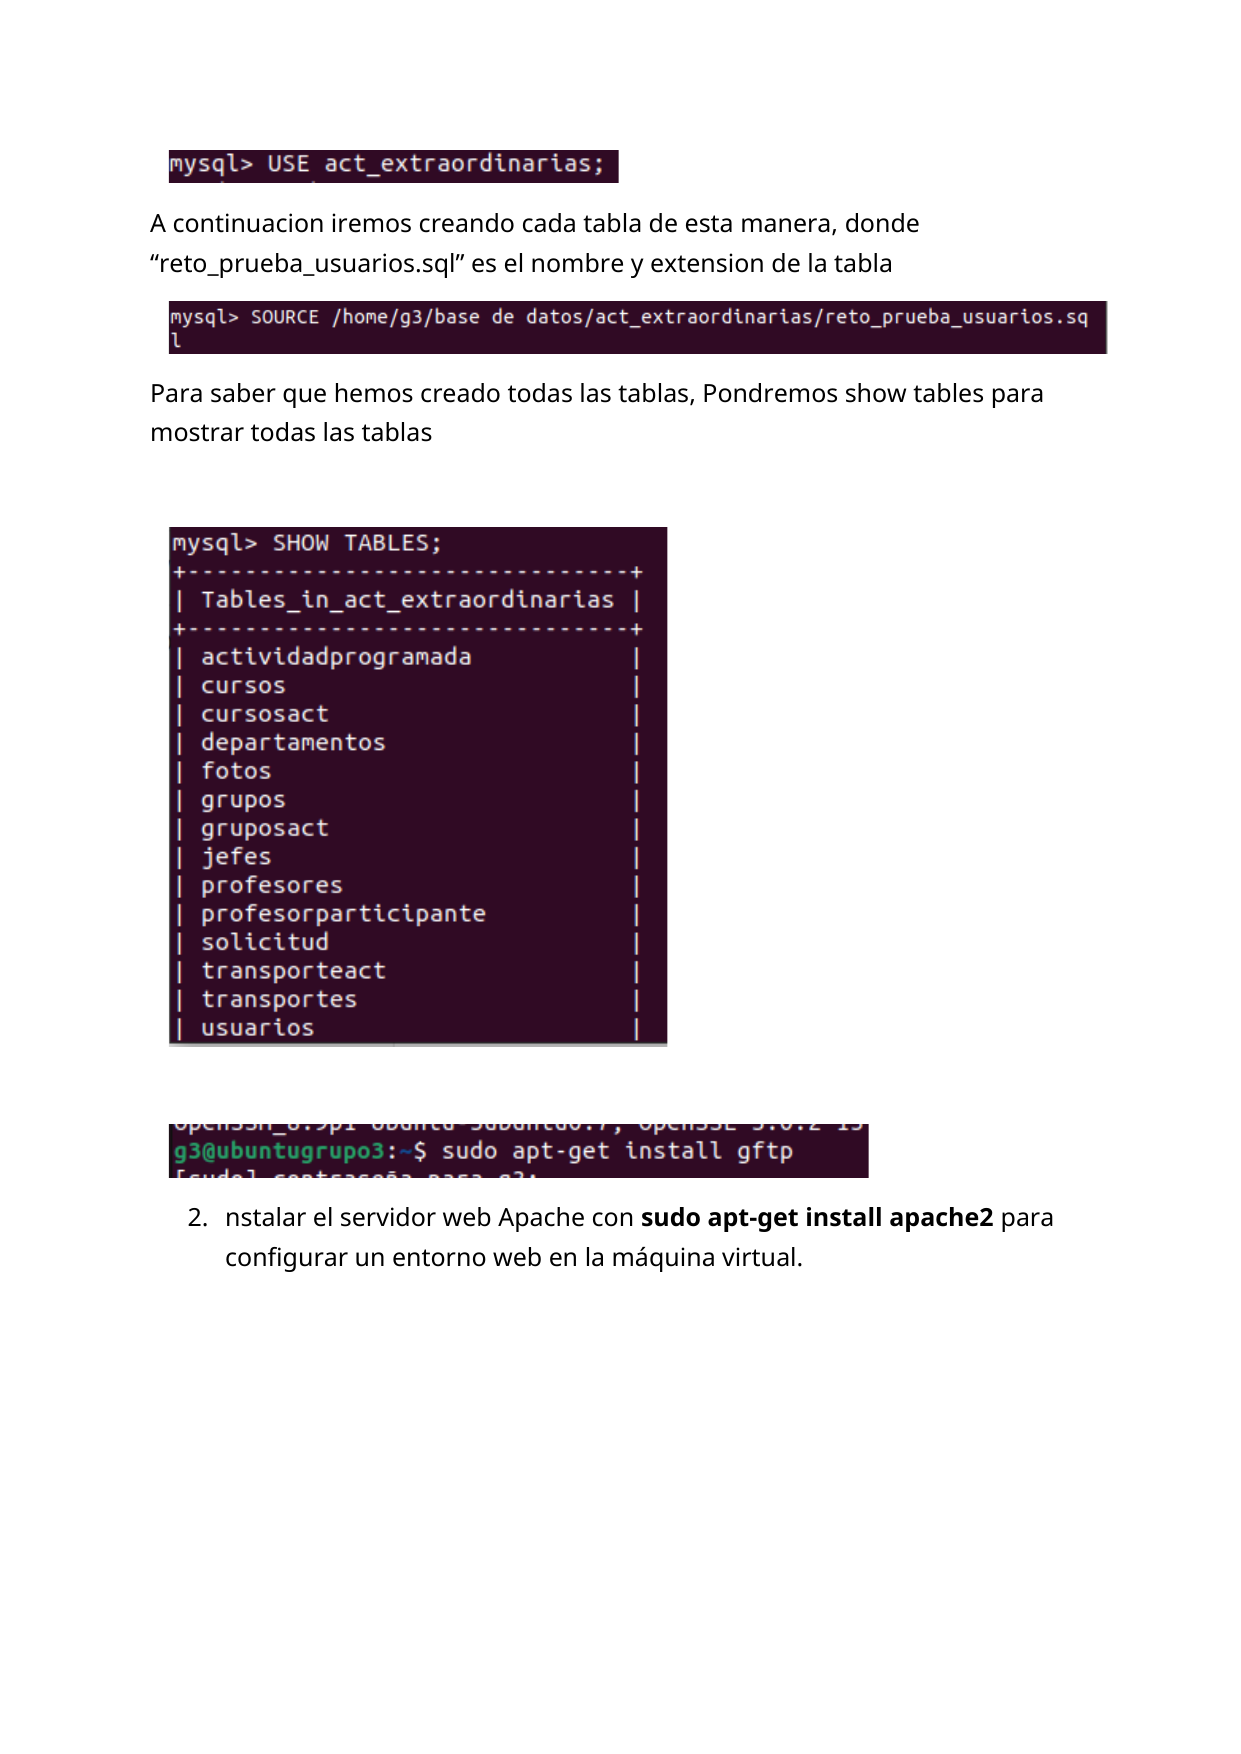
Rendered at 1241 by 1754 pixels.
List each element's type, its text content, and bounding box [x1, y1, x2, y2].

text A continuacion iremos creando cada tabla de esta manera, donde “reto_prueba_usuarios.sql” es el nombre y extension de la tabla [150, 206, 1090, 280]
text Para saber que hemos creado todas las tablas, Pondremos show tables para mostrar todas las tablas [150, 375, 1090, 449]
list nstalar el servidor web Apache con sudo apt-get install apache2 para configurar un entorno web en la máquina virtual. [187, 1200, 1090, 1273]
